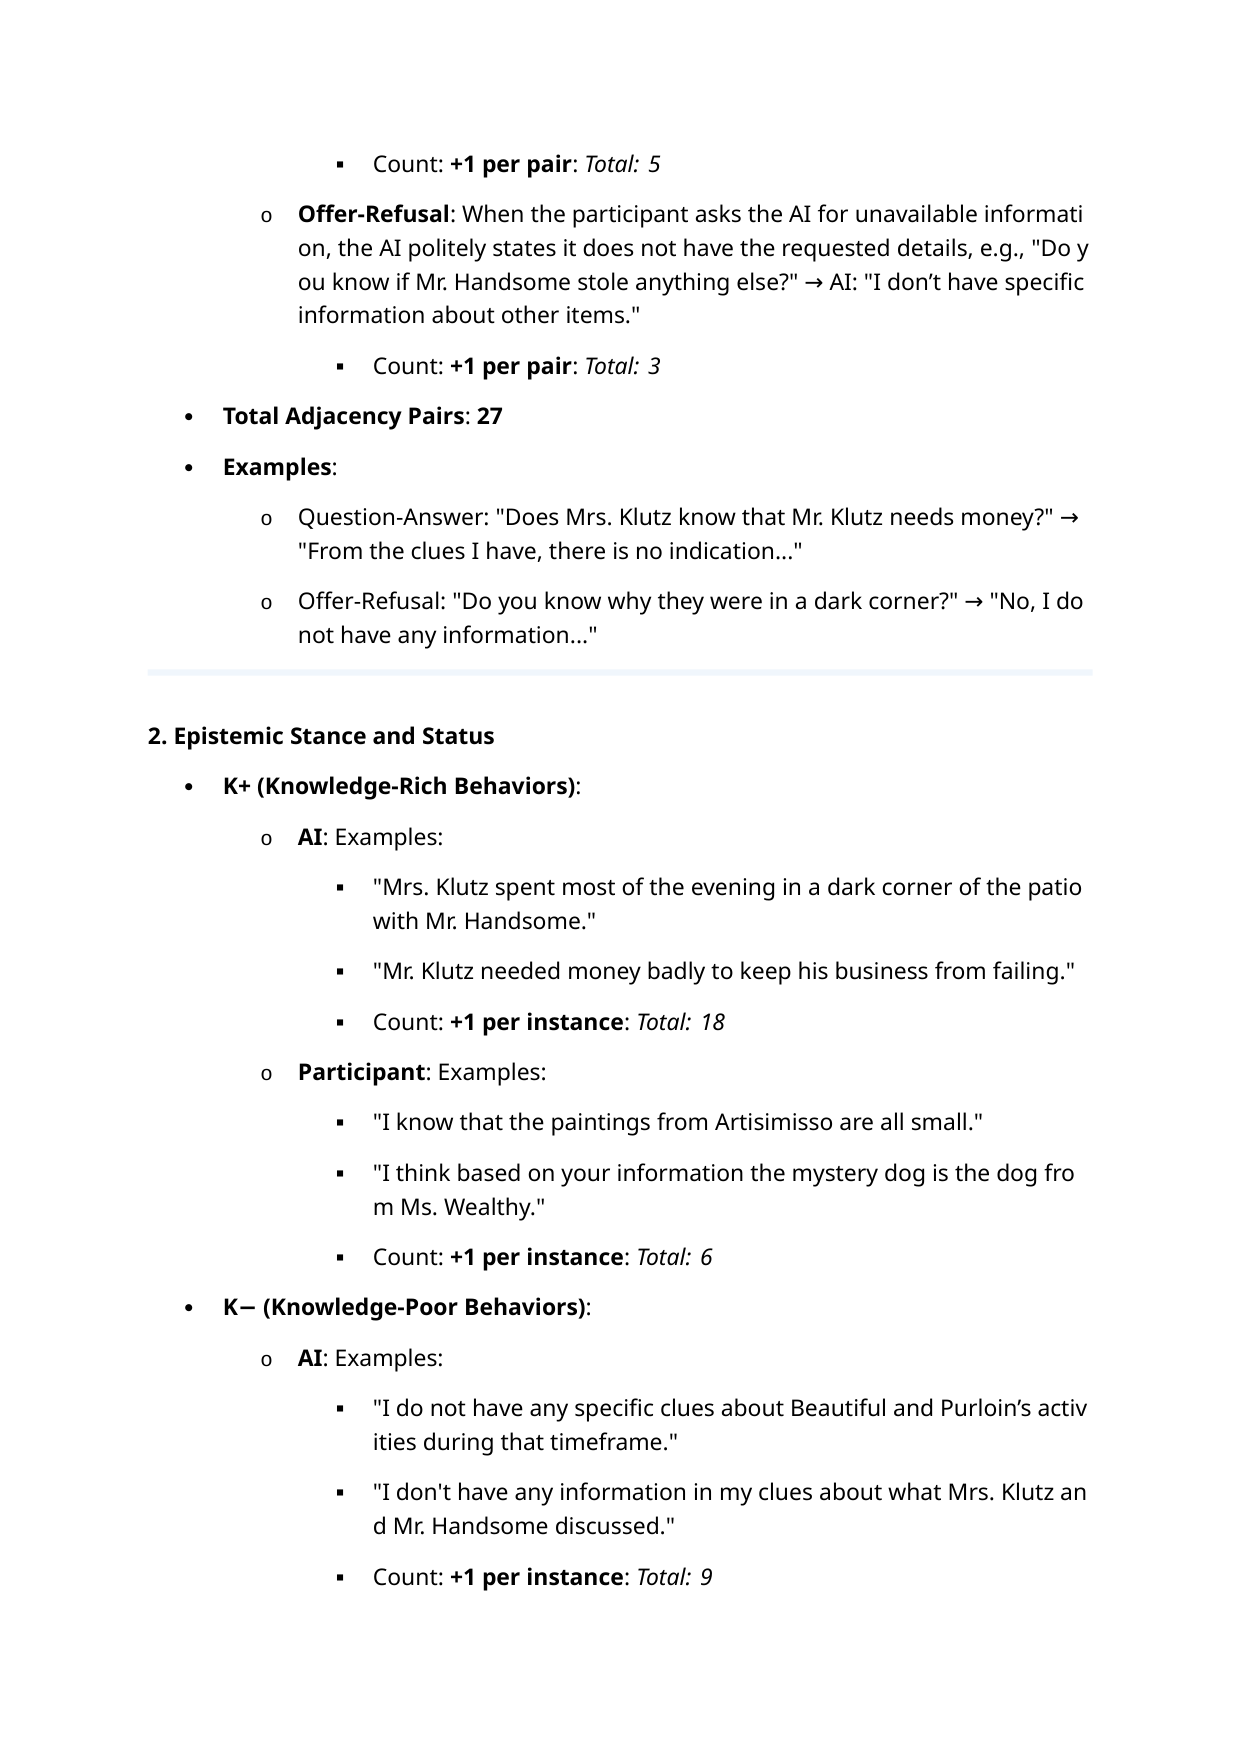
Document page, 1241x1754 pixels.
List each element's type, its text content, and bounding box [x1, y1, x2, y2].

list "I don't have any information in my clues about what Mrs. Klutz and Mr. Handsome discussed." [335, 1476, 1093, 1541]
list K− (Knowledge-Poor Behaviors): [185, 1291, 1093, 1323]
list Offer-Refusal: When the participant asks the AI for unavailable information, the AI politely states it does not have the requested details, e.g., "Do you know if Mr. Handsome stole anything else?" → AI: "I don’t have specific information about other items." [260, 198, 1093, 331]
list AI: Examples: [260, 821, 1093, 852]
list Count: +1 per pair: Total: 3 [335, 350, 1093, 381]
list Count: +1 per instance: Total: 6 [335, 1241, 1093, 1272]
list Count: +1 per instance: Total: 9 [335, 1561, 1093, 1592]
list Total Adjacency Pairs: 27 [185, 400, 1093, 431]
list "I think based on your information the mystery dog is the dog from Ms. Wealthy." [335, 1157, 1093, 1222]
list Question-Answer: "Does Mrs. Klutz know that Mr. Klutz needs money?" → "From the clues I have, there is no indication..." [260, 501, 1093, 566]
list "I do not have any specific clues about Beautiful and Purloin’s activities during that timeframe." [335, 1392, 1093, 1457]
list Participant: Examples: [260, 1056, 1093, 1087]
text 2. Epistemic Stance and Status [148, 720, 1093, 751]
list Examples: [185, 451, 1093, 482]
list "Mrs. Klutz spent most of the evening in a dark corner of the patio with Mr. Handsome." [335, 871, 1093, 936]
list "Mr. Klutz needed money badly to keep his business from failing." [335, 955, 1093, 986]
list Count: +1 per pair: Total: 5 [335, 148, 1093, 179]
list AI: Examples: [260, 1342, 1093, 1373]
list "I know that the paintings from Artisimisso are all small." [335, 1106, 1093, 1138]
list Offer-Refusal: "Do you know why they were in a dark corner?" → "No, I do not have any information..." [260, 585, 1093, 650]
list Count: +1 per instance: Total: 18 [335, 1006, 1093, 1037]
list K+ (Knowledge-Rich Behaviors): [185, 770, 1093, 801]
